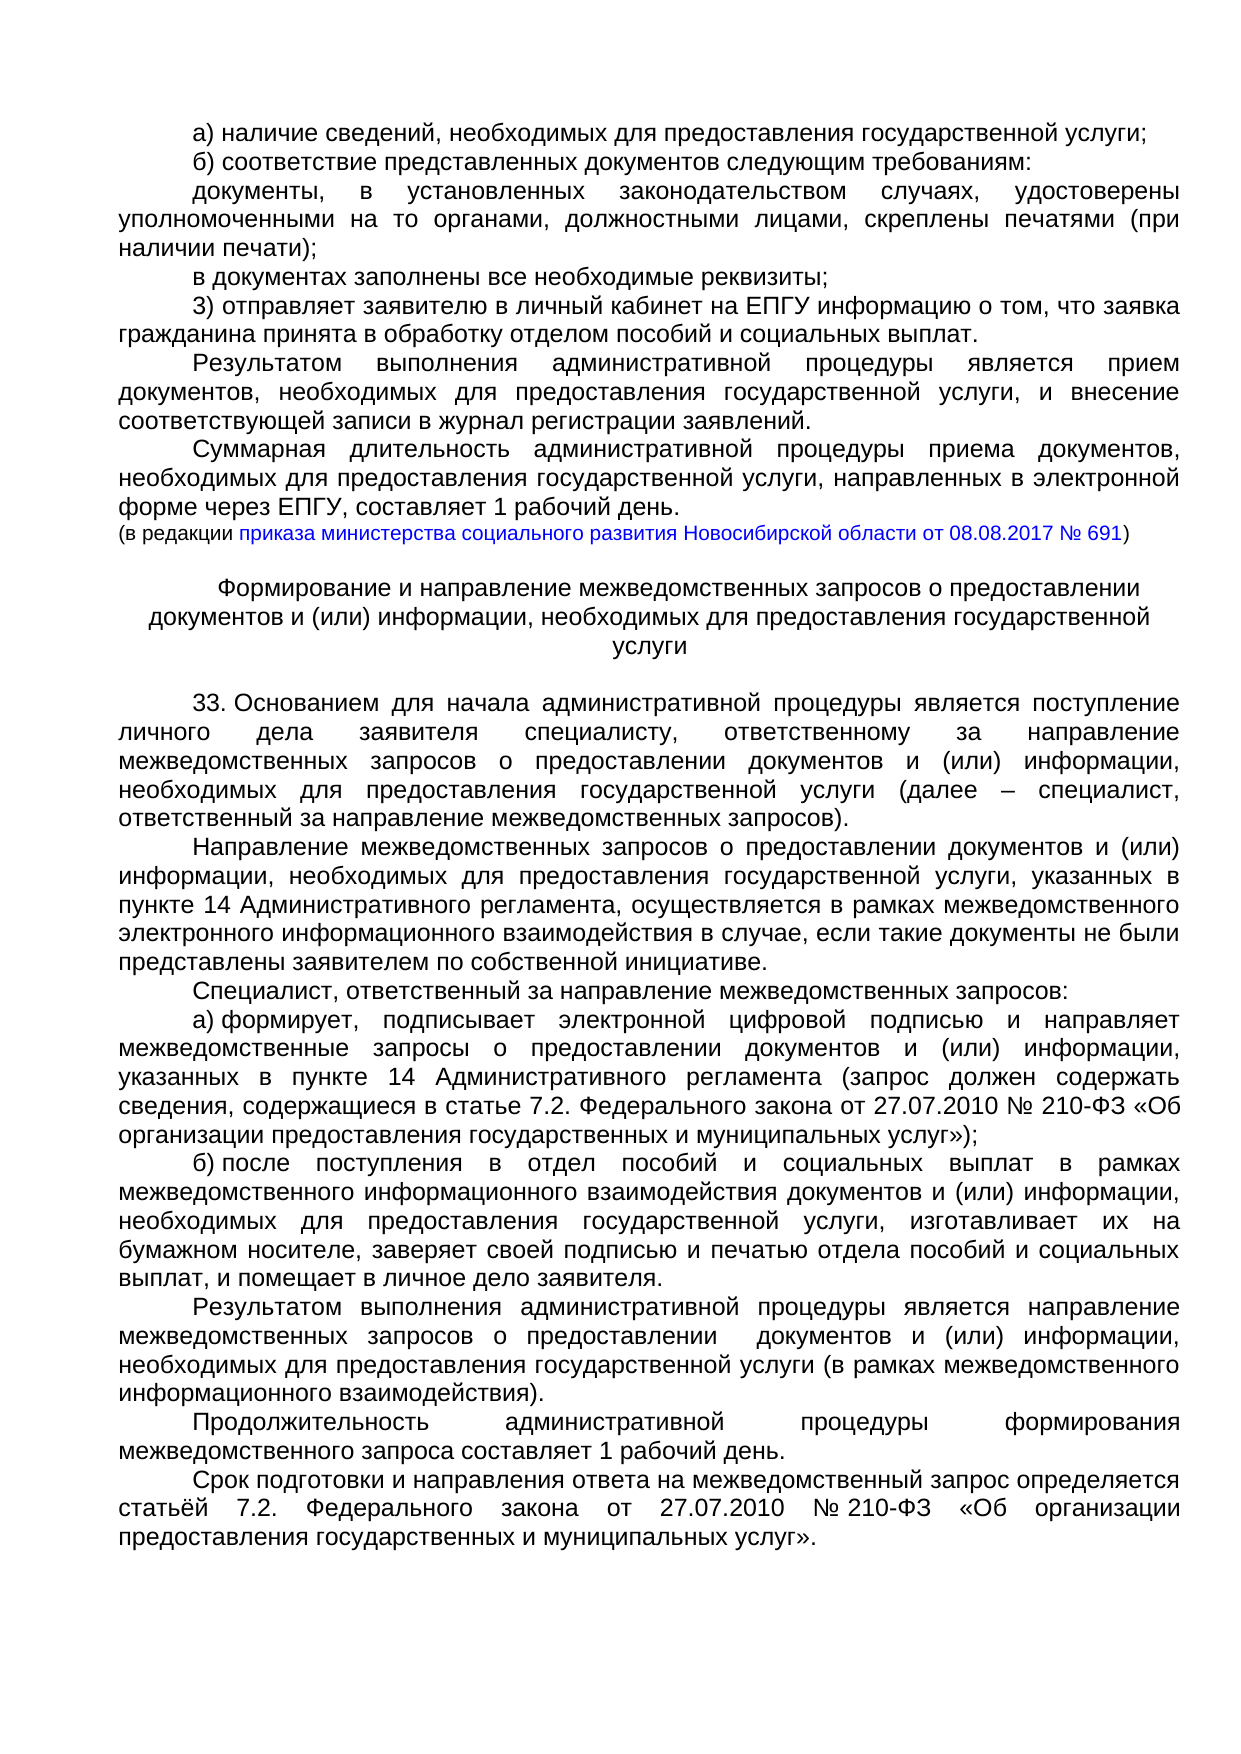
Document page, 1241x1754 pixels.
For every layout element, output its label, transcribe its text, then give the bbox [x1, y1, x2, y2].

text (в редакции приказа министерства социального развития Новосибирской области от 08.08.2017 № 691) [118, 521, 1181, 544]
text Формирование и направление межведомственных запросов о предоставлении документов и (или) информации, необходимых для предоставления государственной услуги [118, 573, 1181, 659]
text документы, в установленных законодательством случаях, удостоверены уполномоченными на то органами, должностными лицами, скреплены печатями (при наличии печати); [118, 176, 1181, 262]
text Специалист, ответственный за направление межведомственных запросов: [118, 976, 1181, 1004]
text 3) отправляет заявителю в личный кабинет на ЕПГУ информацию о том, что заявка гражданина принята в обработку отделом пособий и социальных выплат. [118, 291, 1181, 348]
text а) формирует, подписывает электронной цифровой подписью и направляет межведомственные запросы о предоставлении документов и (или) информации, указанных в пункте 14 Административного регламента (запрос должен содержать сведения, содержащиеся в статье 7.2. Федерального закона от 27.07.2010 № 210-ФЗ «Об организации предоставления государственных и муниципальных услуг»); [118, 1004, 1181, 1148]
text Суммарная длительность административной процедуры приема документов, необходимых для предоставления государственной услуги, направленных в электронной форме через ЕПГУ, составляет 1 рабочий день. [118, 434, 1181, 521]
text 33. Основанием для начала административной процедуры является поступление личного дела заявителя специалисту, ответственному за направление межведомственных запросов о предоставлении документов и (или) информации, необходимых для предоставления государственной услуги (далее – специалист, ответственный за направление межведомственных запросов). [118, 688, 1181, 832]
text Направление межведомственных запросов о предоставлении документов и (или) информации, необходимых для предоставления государственной услуги, указанных в пункте 14 Административного регламента, осуществляется в рамках межведомственного электронного информационного взаимодействия в случае, если такие документы не были представлены заявителем по собственной инициативе. [118, 832, 1181, 976]
text Продолжительность административной процедуры формирования межведомственного запроса составляет 1 рабочий день. [118, 1407, 1181, 1464]
text б) соответствие представленных документов следующим требованиям: [118, 147, 1181, 176]
text а) наличие сведений, необходимых для предоставления государственной услуги; [118, 118, 1181, 147]
text б) после поступления в отдел пособий и социальных выплат в рамках межведомственного информационного взаимодействия документов и (или) информации, необходимых для предоставления государственной услуги, изготавливает их на бумажном носителе, заверяет своей подписью и печатью отдела пособий и социальных выплат, и помещает в личное дело заявителя. [118, 1148, 1181, 1292]
text в документах заполнены все необходимые реквизиты; [118, 262, 1181, 291]
text Результатом выполнения административной процедуры является прием документов, необходимых для предоставления государственной услуги, и внесение соответствующей записи в журнал регистрации заявлений. [118, 348, 1181, 434]
text Срок подготовки и направления ответа на межведомственный запрос определяется статьёй 7.2. Федерального закона от 27.07.2010 № 210-ФЗ «Об организации предоставления государственных и муниципальных услуг». [118, 1464, 1181, 1551]
text Результатом выполнения административной процедуры является направление межведомственных запросов о предоставлении документов и (или) информации, необходимых для предоставления государственной услуги (в рамках межведомственного информационного взаимодействия). [118, 1292, 1181, 1407]
